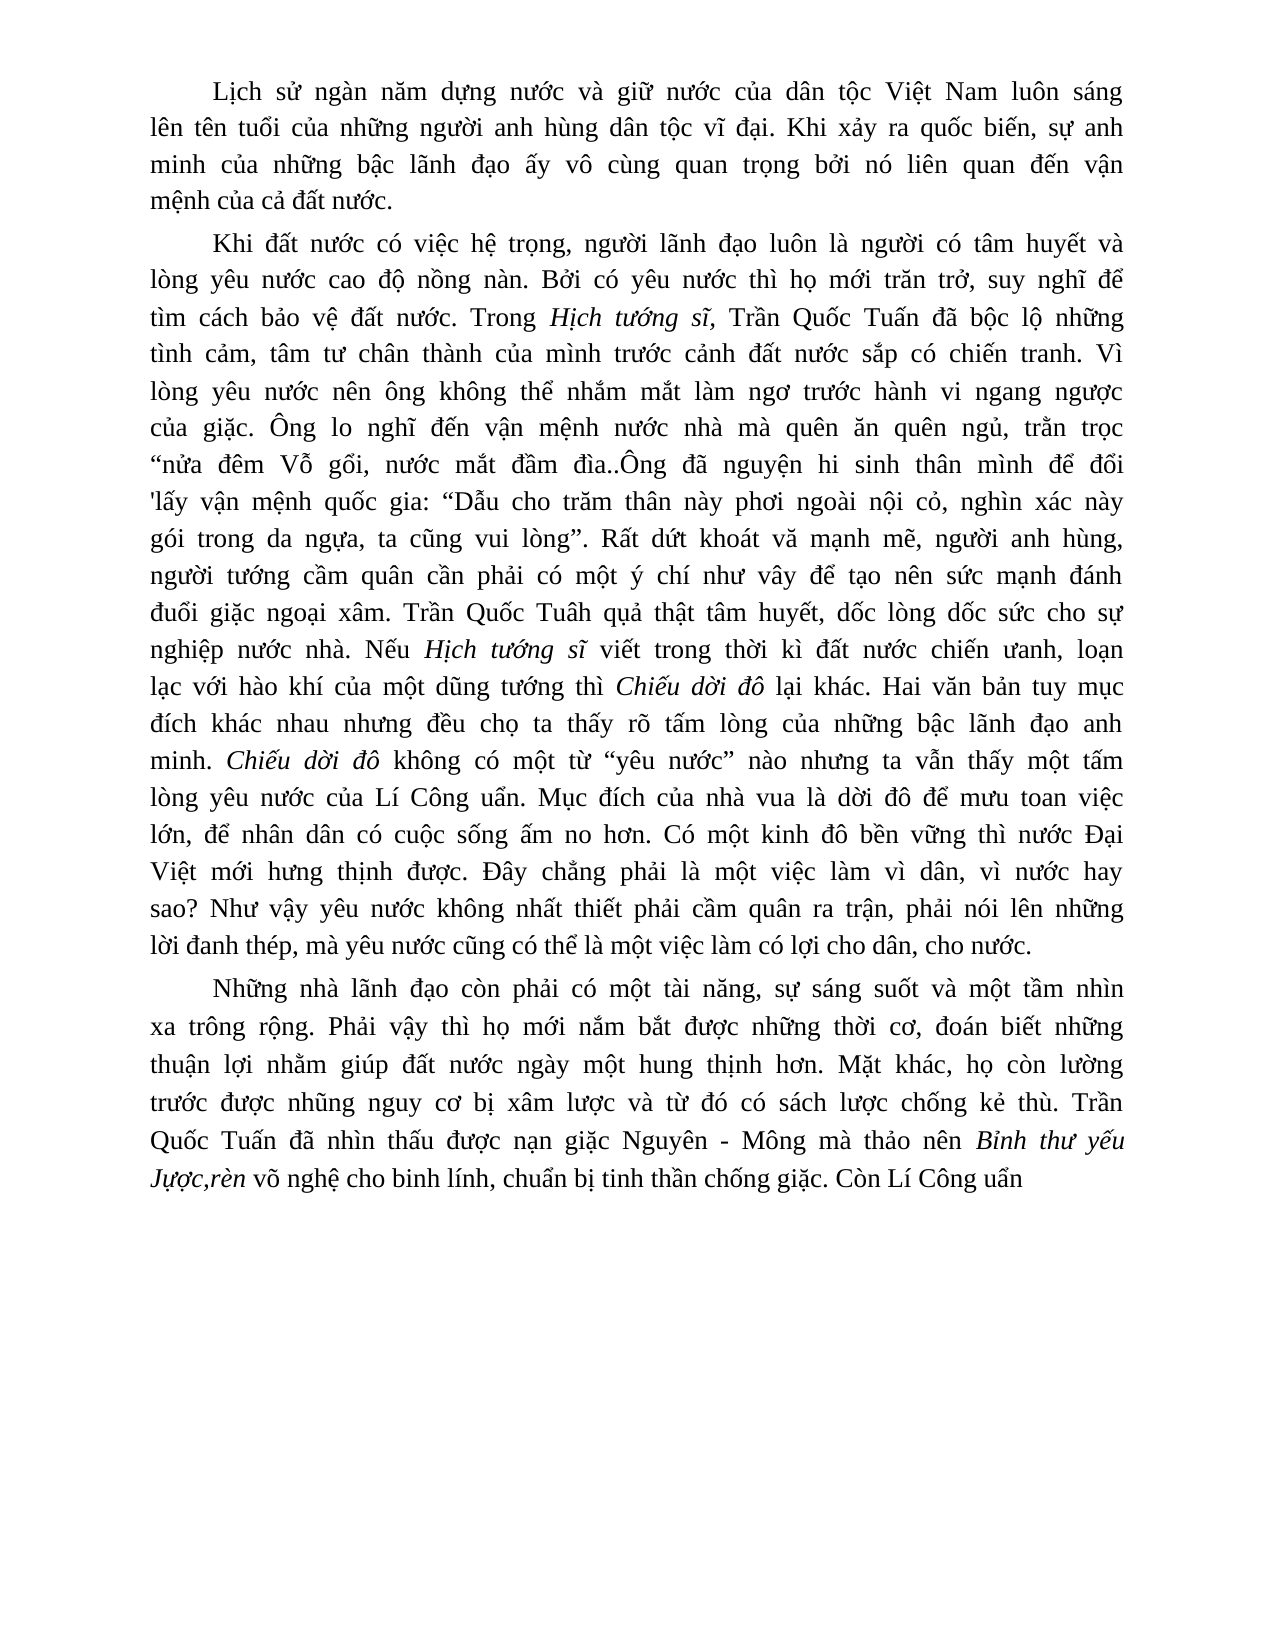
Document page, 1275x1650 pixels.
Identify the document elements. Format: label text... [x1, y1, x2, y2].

text Lịch sử ngàn năm dựng nước và giữ nước của dân tộc Việt Nam luôn sáng lên tên tuổi của những người anh hùng dân tộc vĩ đại. Khi xảy ra quốc biến, sự anh minh của những bậc lãnh đạo ấy vô cùng quan trọng bởi nó liên quan đến vận mệnh của cả đất nước. [150, 75, 1125, 215]
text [150, 972, 1125, 1193]
text Khi đất nước có việc hệ trọng, người lãnh đạo luôn là người có tâm huyết và lòng yêu nước cao độ nồng nàn. Bởi có yêu nước thì họ mới trăn trở, suy nghĩ để tìm cách bảo vệ đất nước. Trong Hịch tướng sĩ, Trần Quốc Tuấn đã bộc lộ những tình cảm, tâm tư chân thành của mình trước cảnh đất nước sắp có chiến tranh. Vì lòng yêu nước nên ông không thể nhắm mắt làm ngơ trước hành vi ngang ngược của giặc. Ông lo nghĩ đến vận mệnh nước nhà mà quên ăn quên ngủ, trằn trọc “nửa đêm Vỗ gổi, nước mắt đầm đìa..Ông đã nguyện hi sinh thân mình để đổi 'lấy vận mệnh quốc gia: “Dẫu cho trăm thân này phơi ngoài nội cỏ, nghìn xác này gói trong da ngựa, ta cũng vui lòng”. Rất dứt khoát vă mạnh mẽ, người anh hùng, người tướng cầm quân cần phải có một ý chí như vây để tạo nên sức mạnh đánh đuổi giặc ngoại xâm. Trần Quốc Tuâh qụả thật tâm huyết, dốc lòng dốc sức cho sự nghiệp nước nhà. Nếu Hịch tướng sĩ viết trong thời kì đất nước chiến ưanh, loạn lạc với hào khí của một dũng tướng thì Chiếu dời đô lại khác. Hai văn bản tuy mục đích khác nhau nhưng đều chọ ta thấy rõ tấm lòng của những bậc lãnh đạo anh minh. Chiếu dời đô không có một từ “yêu nước” nào nhưng ta vẫn thấy một tấm lòng yêu nước của Lí Công uẩn. Mục đích của nhà vua là dời đô để mưu toan việc lớn, để nhân dân có cuộc sống ấm no hơn. Có một kinh đô bền vững thì nước Đại Việt mới hưng thịnh được. Đây chẳng phải là một việc làm vì dân, vì nước hay sao? Như vậy yêu nước không nhất thiết phải cầm quân ra trận, phải nói lên những lời đanh thép, mà yêu nước cũng có thể là một việc làm có lợi cho dân, cho nước. [150, 227, 1125, 960]
